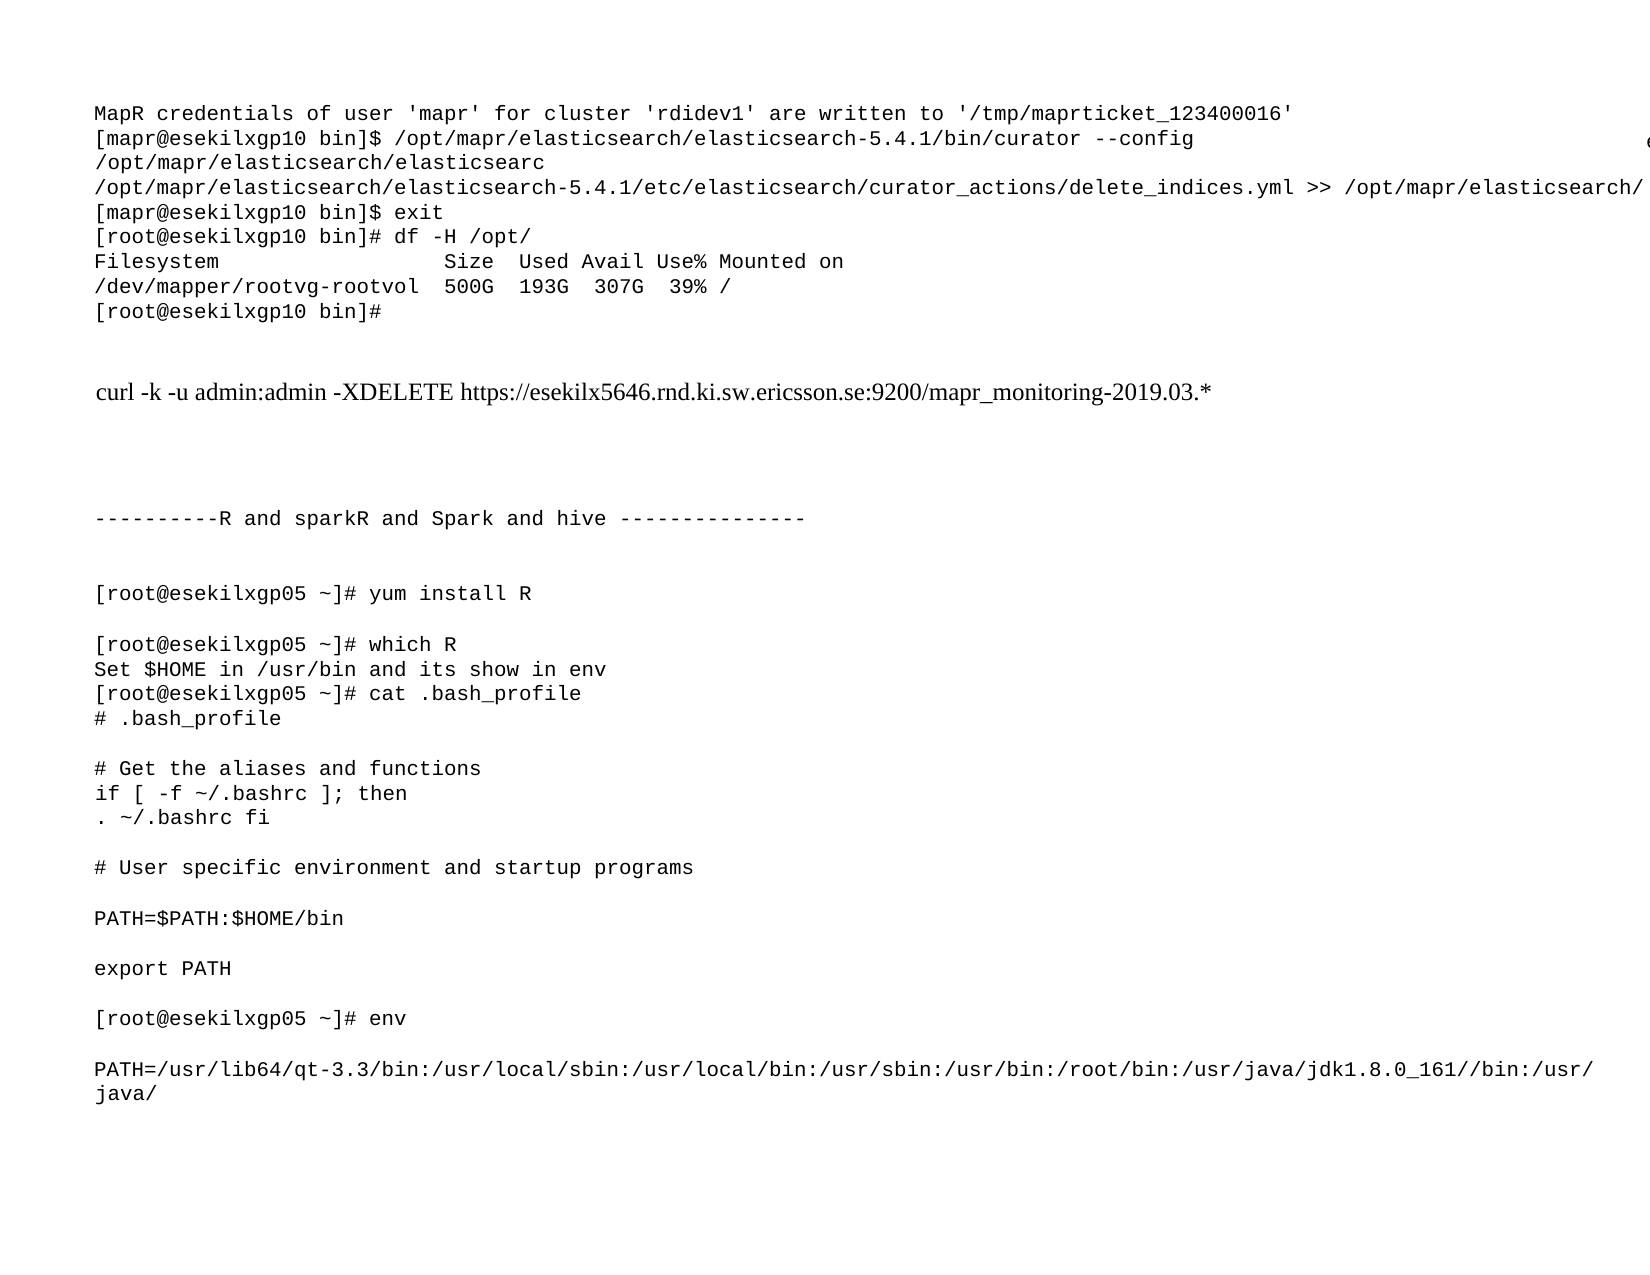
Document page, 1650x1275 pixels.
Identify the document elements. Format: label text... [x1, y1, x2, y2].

text PATH=$PATH:$HOME/bin [94, 908, 1650, 931]
text [root@esekilxgp05 ~]# env [94, 1008, 1650, 1032]
text [root@esekilxgp10 bin]# df -H /opt/ [94, 227, 1650, 250]
text [mapr@esekilxgp10 bin]$ exit [94, 202, 1650, 225]
text ----------R and sparkR and Spark and hive --------------- [94, 508, 1650, 531]
text [root@esekilxgp05 ~]# which R [94, 634, 1650, 657]
text [mapr@esekilxgp10 bin]$ /opt/mapr/elasticsearch/elasticsearch-5.4.1/bin/curator --config /opt/mapr/elasticsearch/elasticsearc [94, 128, 1650, 176]
text [root@esekilxgp05 ~]# cat .bash_profile [94, 683, 1650, 707]
text export PATH [94, 958, 1650, 982]
text [root@esekilxgp10 bin]# [94, 301, 1650, 324]
text curl -k -u admin:admin -XDELETE https://esekilx5646.rnd.ki.sw.ericsson.se:9200/mapr_monitoring-2019.03.* [96, 377, 1650, 406]
text Set $HOME in /usr/bin and its show in env [94, 658, 621, 682]
text PATH=/usr/lib64/qt-3.3/bin:/usr/local/sbin:/usr/local/bin:/usr/sbin:/usr/bin:/root/bin:/usr/java/jdk1.8.0_161//bin:/usr/java/ [94, 1058, 1650, 1106]
text [root@esekilxgp05 ~]# yum install R [94, 583, 1650, 607]
text /opt/mapr/elasticsearch/elasticsearch-5.4.1/etc/elasticsearch/curator_actions/delete_indices.yml >> /opt/mapr/elasticsearch/ [94, 177, 1650, 201]
text MapR credentials of user 'mapr' for cluster 'rdidev1' are written to '/tmp/maprticket_123400016' [94, 103, 1650, 127]
text # Get the aliases and functions if [ -f ~/.bashrc ]; then . ~/.bashrc fi [94, 758, 483, 831]
text # User specific environment and startup programs [94, 857, 1650, 881]
text # .bash_profile [94, 708, 1650, 732]
text Filesystem Size Used Avail Use% Mounted on [94, 251, 1650, 275]
text /dev/mapper/rootvg-rootvol 500G 193G 307G 39% / [94, 276, 1650, 300]
